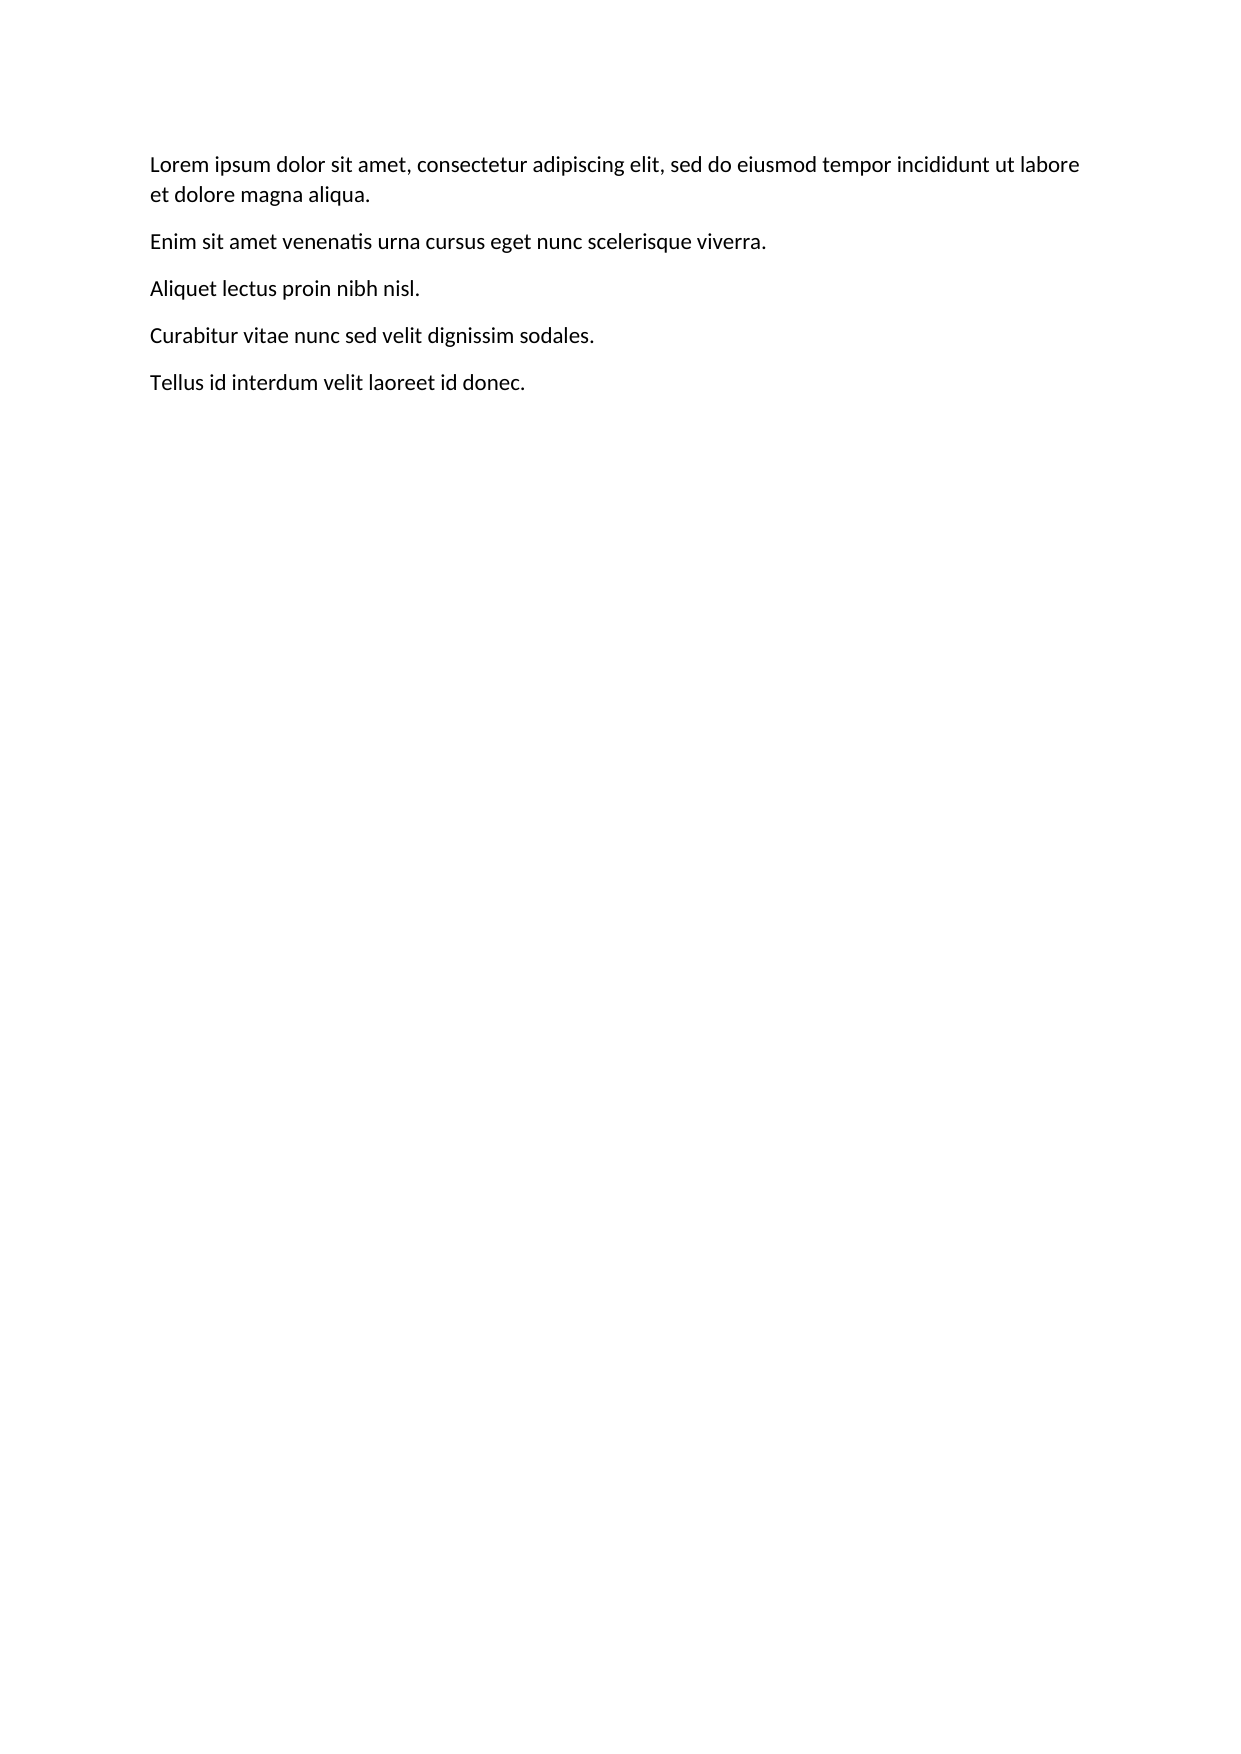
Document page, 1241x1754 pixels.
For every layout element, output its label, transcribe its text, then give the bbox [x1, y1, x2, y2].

text Lorem ipsum dolor sit amet, consectetur adipiscing elit, sed do eiusmod tempor incididunt ut labore et dolore magna aliqua. [150, 150, 1090, 208]
text Aliquet lectus proin nibh nisl. [150, 274, 1090, 302]
text Curabitur vitae nunc sed velit dignissim sodales. [150, 321, 1090, 349]
text Tellus id interdum velit laoreet id donec. [150, 368, 1090, 396]
text Enim sit amet venenatis urna cursus eget nunc scelerisque viverra. [150, 227, 1090, 255]
